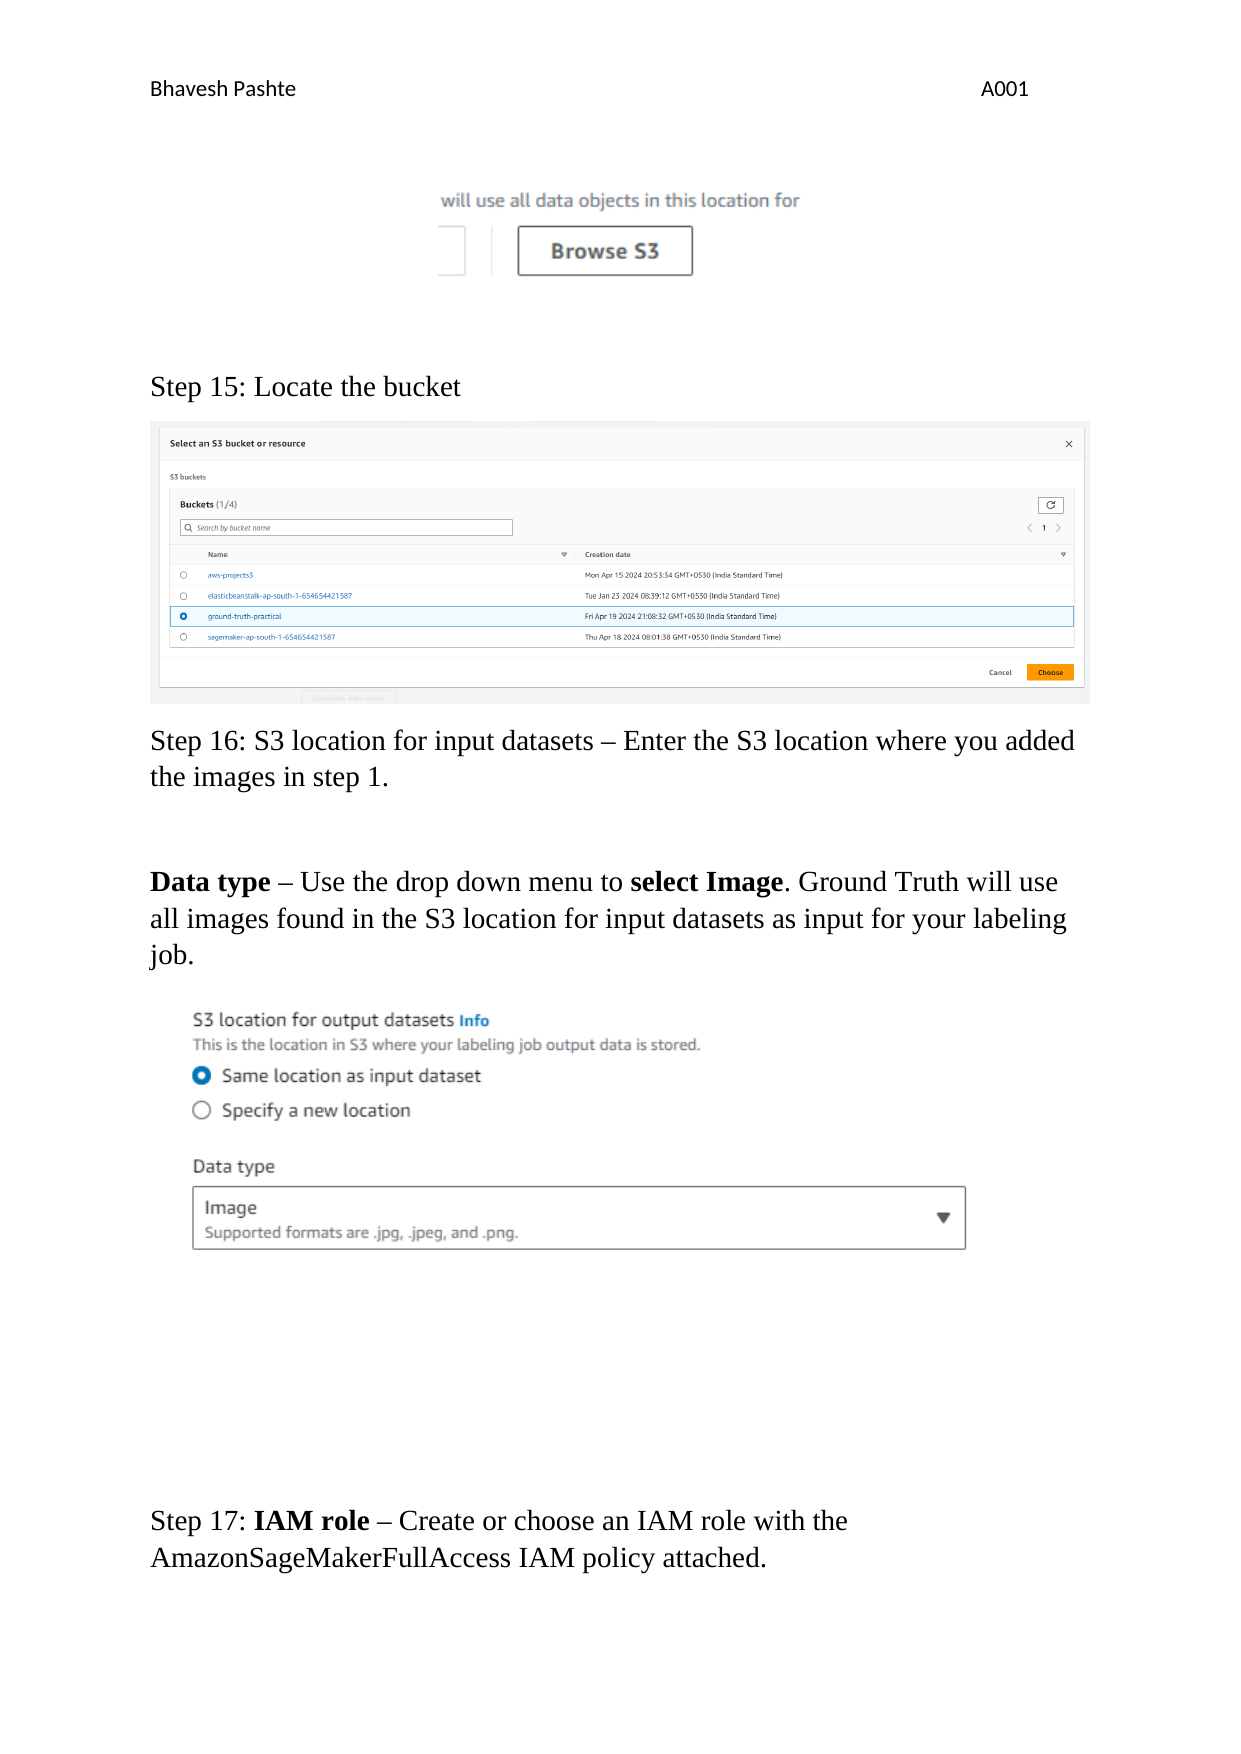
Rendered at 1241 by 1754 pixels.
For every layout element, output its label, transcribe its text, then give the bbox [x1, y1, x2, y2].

text Data type – Use the drop down menu to select Image. Ground Truth will use all images found in the S3 location for input datasets as input for your labeling job. [150, 864, 1090, 970]
picture [438, 150, 803, 350]
text Step 15: Locate the bucket [150, 369, 1090, 402]
picture [150, 421, 1091, 704]
picture [150, 989, 1091, 1274]
text Step 17: IAM role – Create or choose an IAM role with the AmazonSageMakerFullAccess IAM policy attached. [150, 1503, 1090, 1573]
text Step 16: S3 location for input datasets – Enter the S3 location where you added the images in step 1. [150, 723, 1090, 792]
